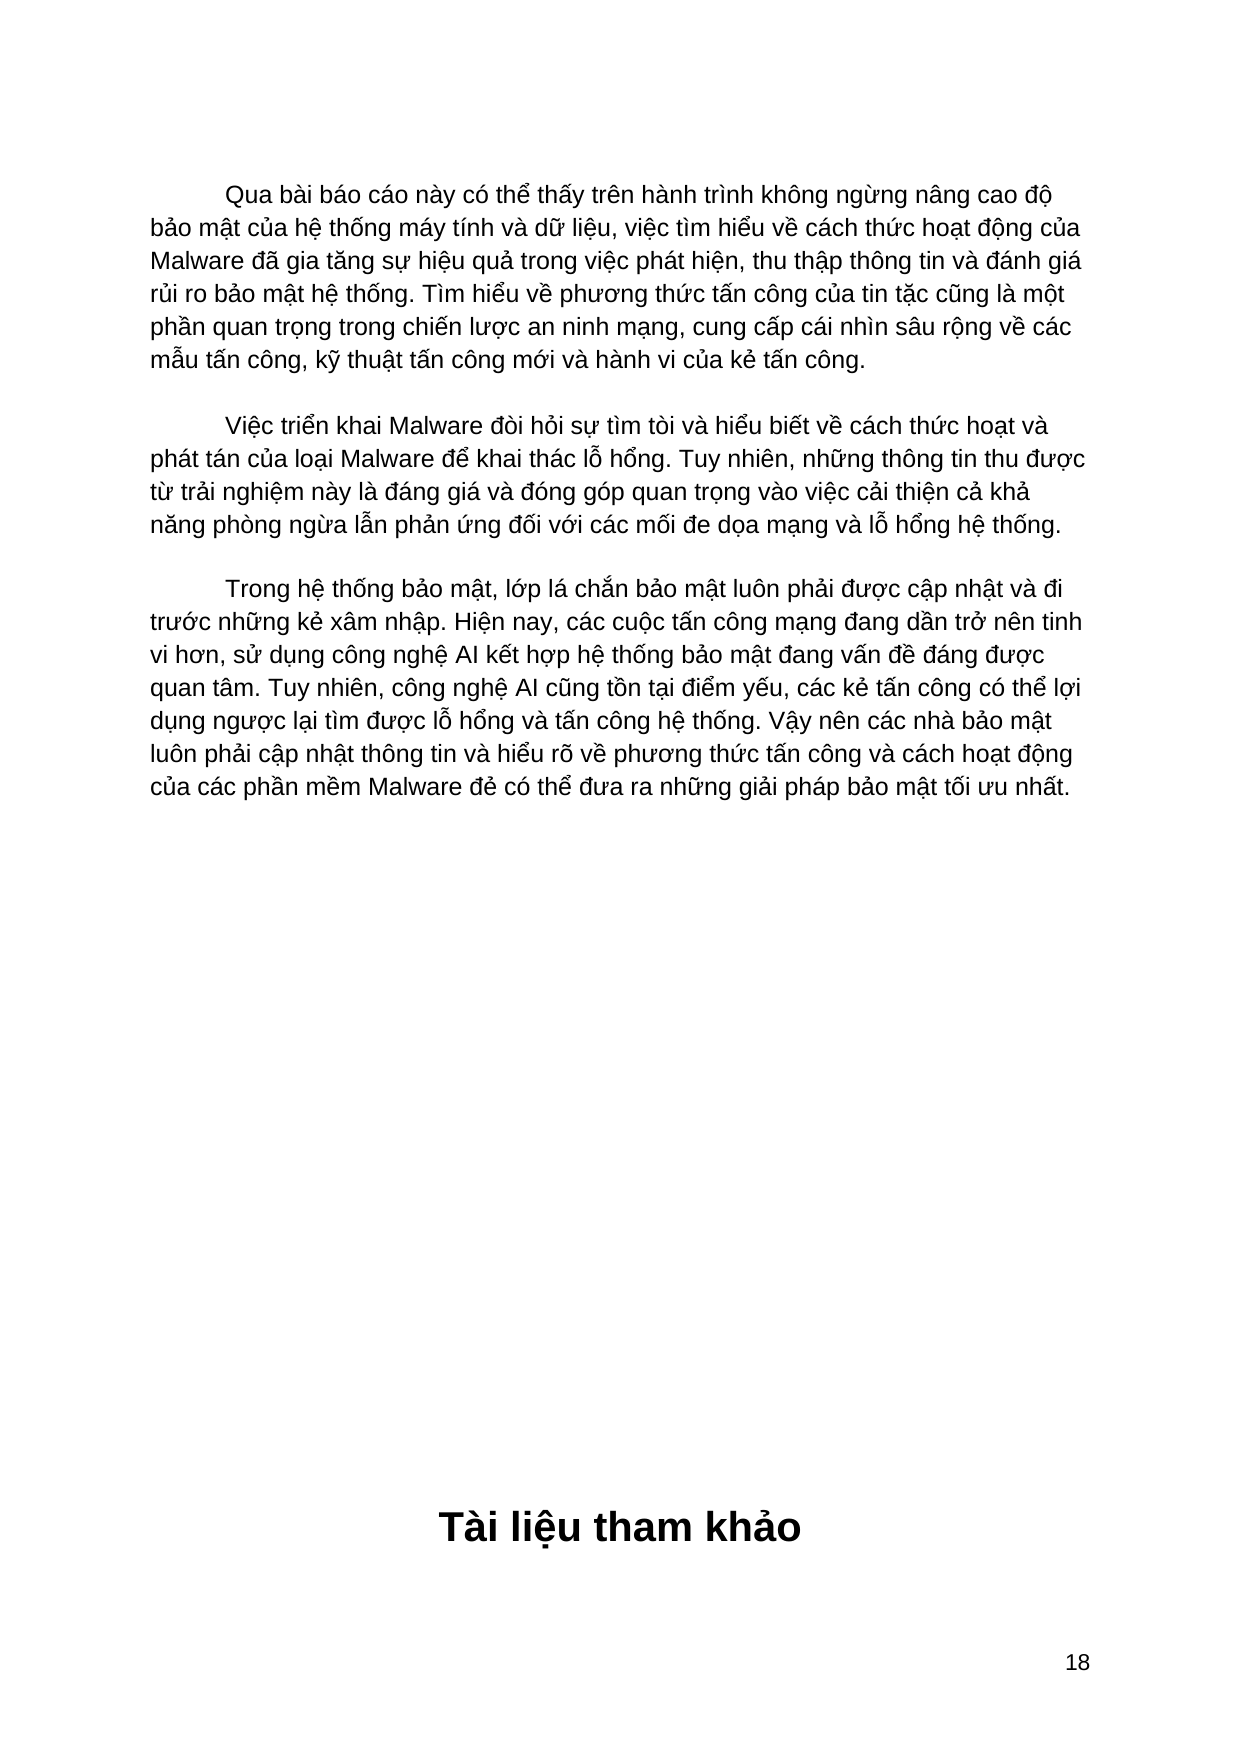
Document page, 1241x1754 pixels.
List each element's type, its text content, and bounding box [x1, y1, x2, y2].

text Tài liệu tham khảo [150, 1502, 1090, 1550]
text Qua bài báo cáo này có thể thấy trên hành trình không ngừng nâng cao độ bảo mật của hệ thống máy tính và dữ liệu, việc tìm hiểu về cách thức hoạt động của Malware đã gia tăng sự hiệu quả trong việc phát hiện, thu thập thông tin và đánh giá rủi ro bảo mật hệ thống. Tìm hiểu về phương thức tấn công của tin tặc cũng là một phần quan trọng trong chiến lược an ninh mạng, cung cấp cái nhìn sâu rộng về các mẫu tấn công, kỹ thuật tấn công mới và hành vi của kẻ tấn công. [150, 180, 1090, 374]
text Trong hệ thống bảo mật, lớp lá chắn bảo mật luôn phải được cập nhật và đi trước những kẻ xâm nhập. Hiện nay, các cuộc tấn công mạng đang dần trở nên tinh vi hơn, sử dụng công nghệ AI kết hợp hệ thống bảo mật đang vấn đề đáng được quan tâm. Tuy nhiên, công nghệ AI cũng tồn tại điểm yếu, các kẻ tấn công có thể lợi dụng ngược lại tìm được lỗ hổng và tấn công hệ thống. Vậy nên các nhà bảo mật luôn phải cập nhật thông tin và hiểu rõ về phương thức tấn công và cách hoạt động của các phần mềm Malware đẻ có thể đưa ra những giải pháp bảo mật tối ưu nhất. [150, 574, 1090, 801]
text Việc triển khai Malware đòi hỏi sự tìm tòi và hiểu biết về cách thức hoạt và phát tán của loại Malware để khai thác lỗ hổng. Tuy nhiên, những thông tin thu được từ trải nghiệm này là đáng giá và đóng góp quan trọng vào việc cải thiện cả khả năng phòng ngừa lẫn phản ứng đối với các mối đe dọa mạng và lỗ hổng hệ thống. [150, 411, 1090, 539]
